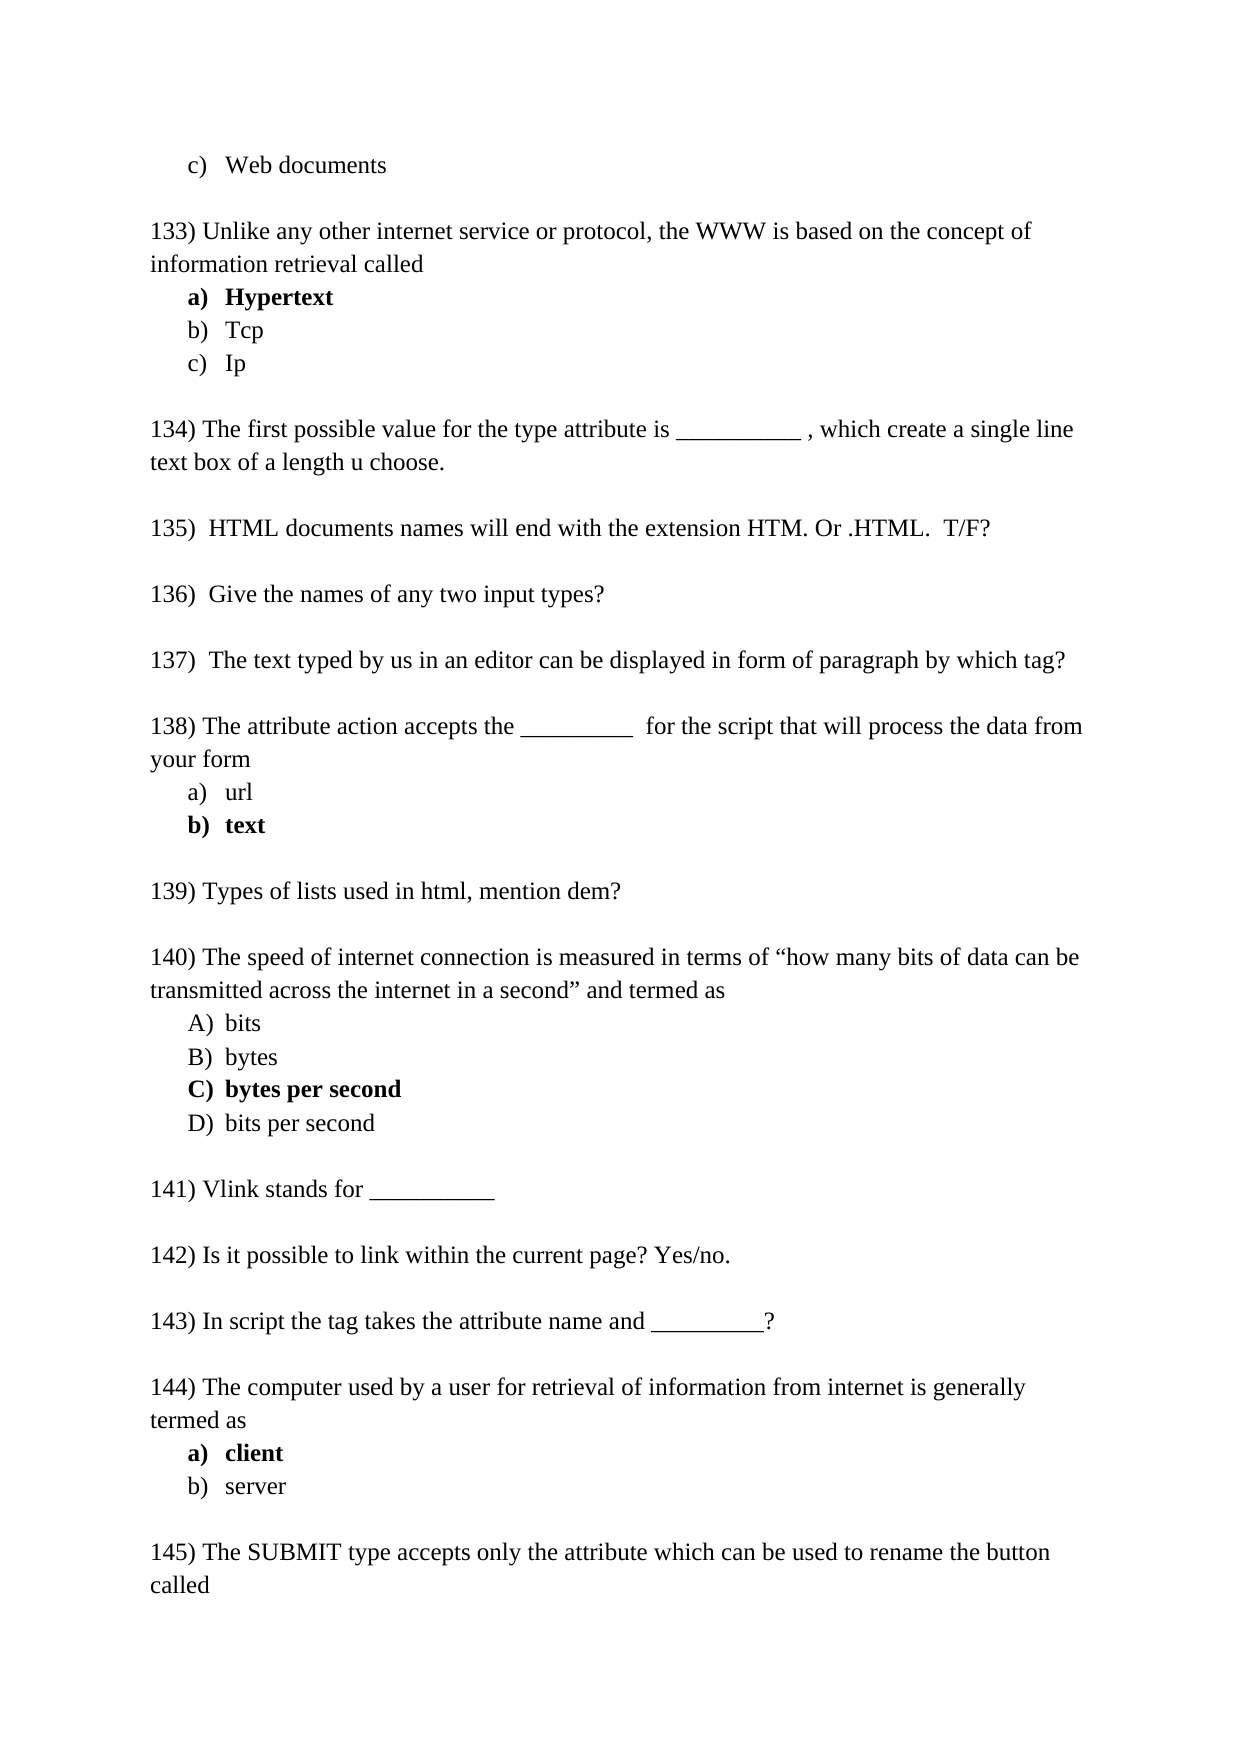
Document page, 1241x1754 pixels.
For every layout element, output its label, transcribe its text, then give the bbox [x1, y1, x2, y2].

list Hypertext [187, 282, 1090, 311]
text 139) Types of lists used in html, mention dem? [150, 876, 1090, 905]
list bits [187, 1008, 1090, 1037]
text 135) HTML documents names will end with the extension HTM. Or .HTML. T/F? [150, 513, 1090, 542]
text 136) Give the names of any two input types? [150, 579, 1090, 608]
list bytes [187, 1042, 1090, 1070]
text 143) In script the tag takes the attribute name and _________? [150, 1306, 1090, 1334]
text 142) Is it possible to link within the current page? Yes/no. [150, 1240, 1090, 1268]
list server [187, 1471, 1090, 1499]
list Ip [187, 348, 1090, 377]
text 144) The computer used by a user for retrieval of information from internet is generally termed as [150, 1372, 1090, 1433]
list client [187, 1438, 1090, 1467]
list text [187, 810, 1090, 839]
text 133) Unlike any other internet service or protocol, the WWW is based on the concept of information retrieval called [150, 216, 1090, 278]
list Web documents [187, 150, 1090, 179]
text 140) The speed of internet connection is measured in terms of “how many bits of data can be transmitted across the internet in a second” and termed as [150, 942, 1090, 1004]
list url [187, 777, 1090, 806]
list bits per second [187, 1108, 1090, 1136]
list bytes per second [187, 1074, 1090, 1103]
text 137) The text typed by us in an editor can be displayed in form of paragraph by which tag? [150, 645, 1090, 674]
text 141) Vlink stands for __________ [150, 1174, 1090, 1202]
list Tcp [187, 315, 1090, 344]
text 138) The attribute action accepts the _________ for the script that will process the data from your form [150, 711, 1090, 773]
text 145) The SUBMIT type accepts only the attribute which can be used to rename the button called [150, 1537, 1090, 1599]
text 134) The first possible value for the type attribute is __________ , which create a single line text box of a length u choose. [150, 414, 1090, 476]
